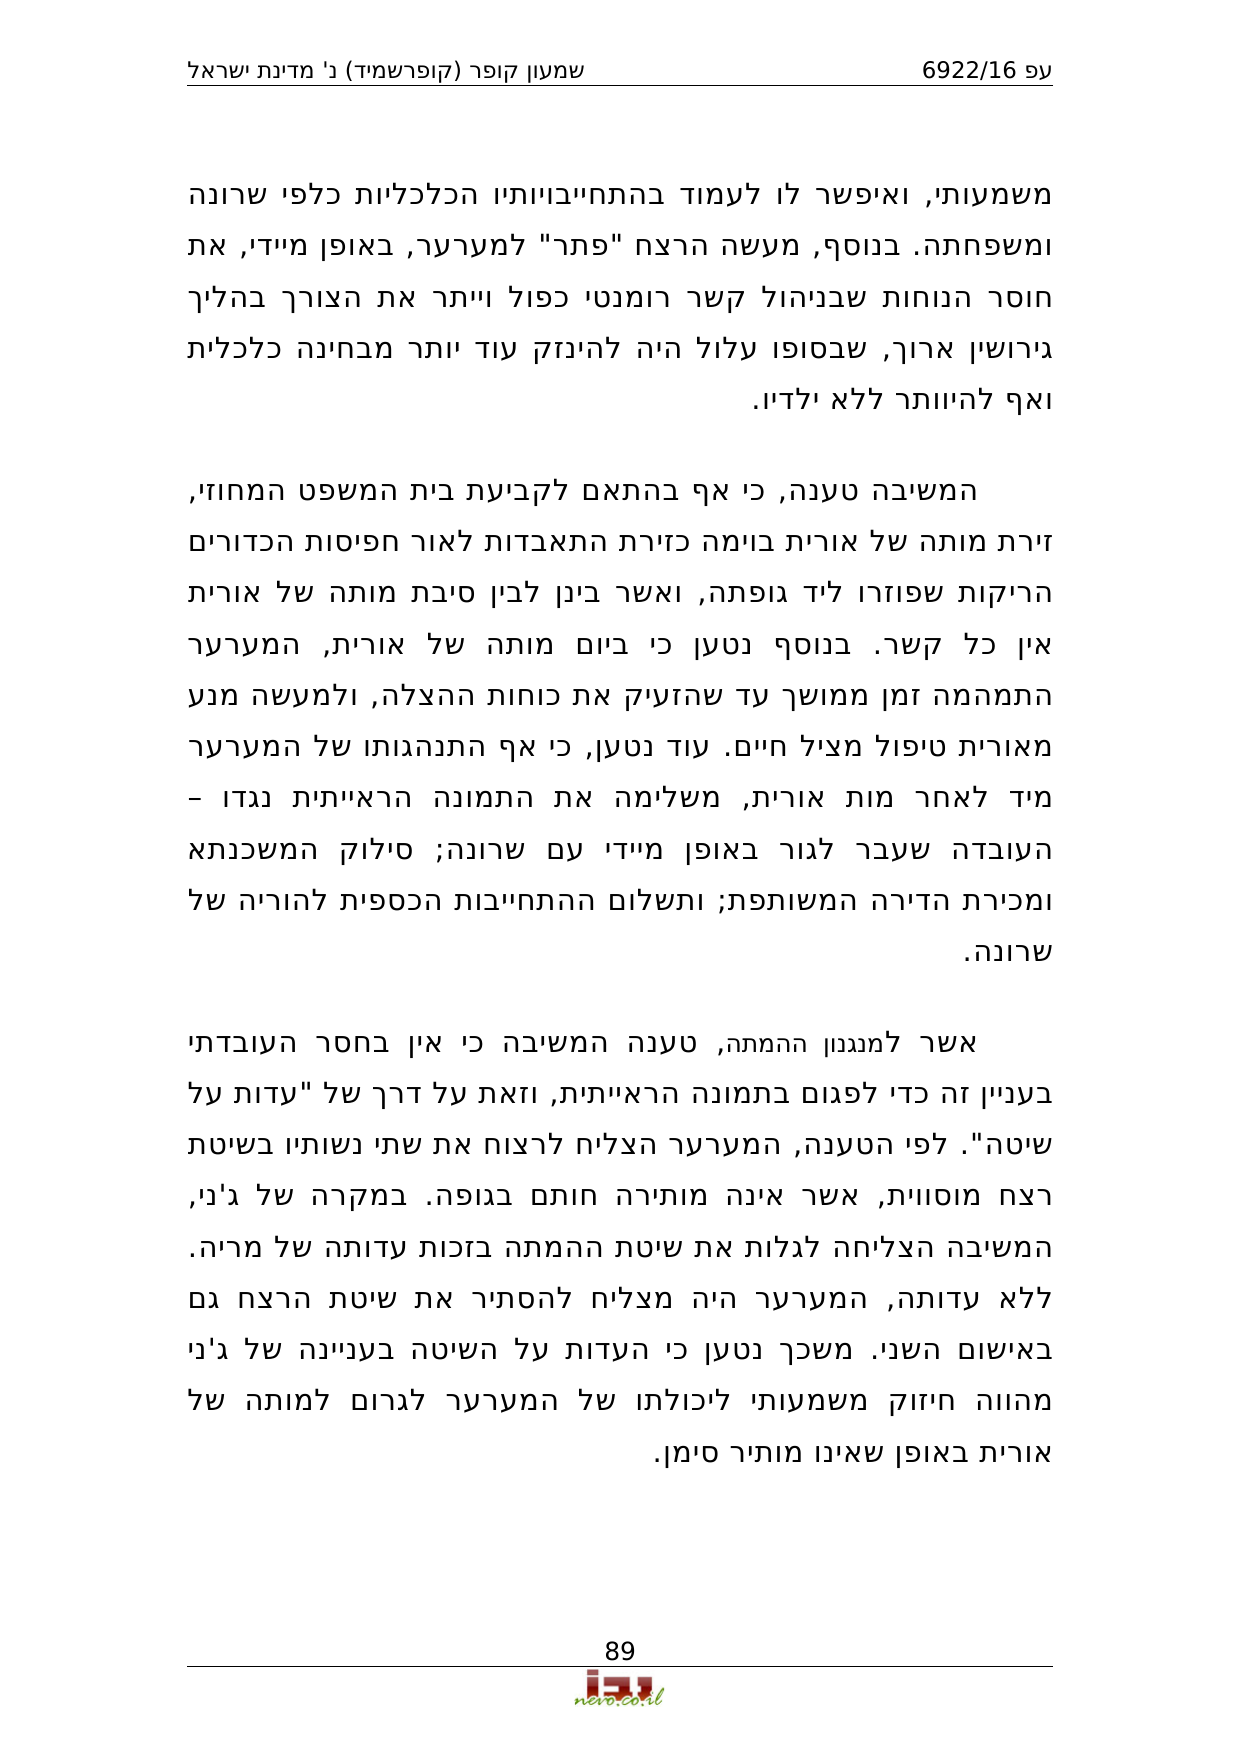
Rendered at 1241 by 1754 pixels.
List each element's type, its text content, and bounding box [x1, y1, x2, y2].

picture [574, 1669, 666, 1707]
text המשיבה טענה, כי אף בהתאם לקביעת בית המשפט המחוזי, זירת מותה של אורית בוימה כזירת התאבדות לאור חפיסות הכדורים הריקות שפוזרו ליד גופתה, ואשר בינן לבין סיבת מותה של אורית אין כל קשר. בנוסף נטען כי ביום מותה של אורית, המערער התמהמה זמן ממושך עד שהזעיק את כוחות ההצלה, ולמעשה מנע מאורית טיפול מציל חיים. עוד נטען, כי אף התנהגותו של המערער מיד לאחר מות אורית, משלימה את התמונה הראייתית נגדו – העובדה שעבר לגור באופן מיידי עם שרונה; סילוק המשכנתא ומכירת הדירה המשותפת; ותשלום ההתחייבות הכספית להוריה של שרונה. [187, 473, 1053, 968]
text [187, 177, 1053, 416]
text אשר למנגנון ההמתה, טענה המשיבה כי אין בחסר העובדתי בעניין זה כדי לפגום בתמונה הראייתית, וזאת על דרך של "עדות על שיטה". לפי הטענה, המערער הצליח לרצוח את שתי נשותיו בשיטת רצח מוסווית, אשר אינה מותירה חותם בגופה. במקרה של ג'ני, המשיבה הצליחה לגלות את שיטת ההמתה בזכות עדותה של מריה. ללא עדותה, המערער היה מצליח להסתיר את שיטת הרצח גם באישום השני. משכך נטען כי העדות על השיטה בעניינה של ג'ני מהווה חיזוק משמעותי ליכולתו של המערער לגרום למותה של אורית באופן שאינו מותיר סימן. [187, 1025, 1053, 1469]
